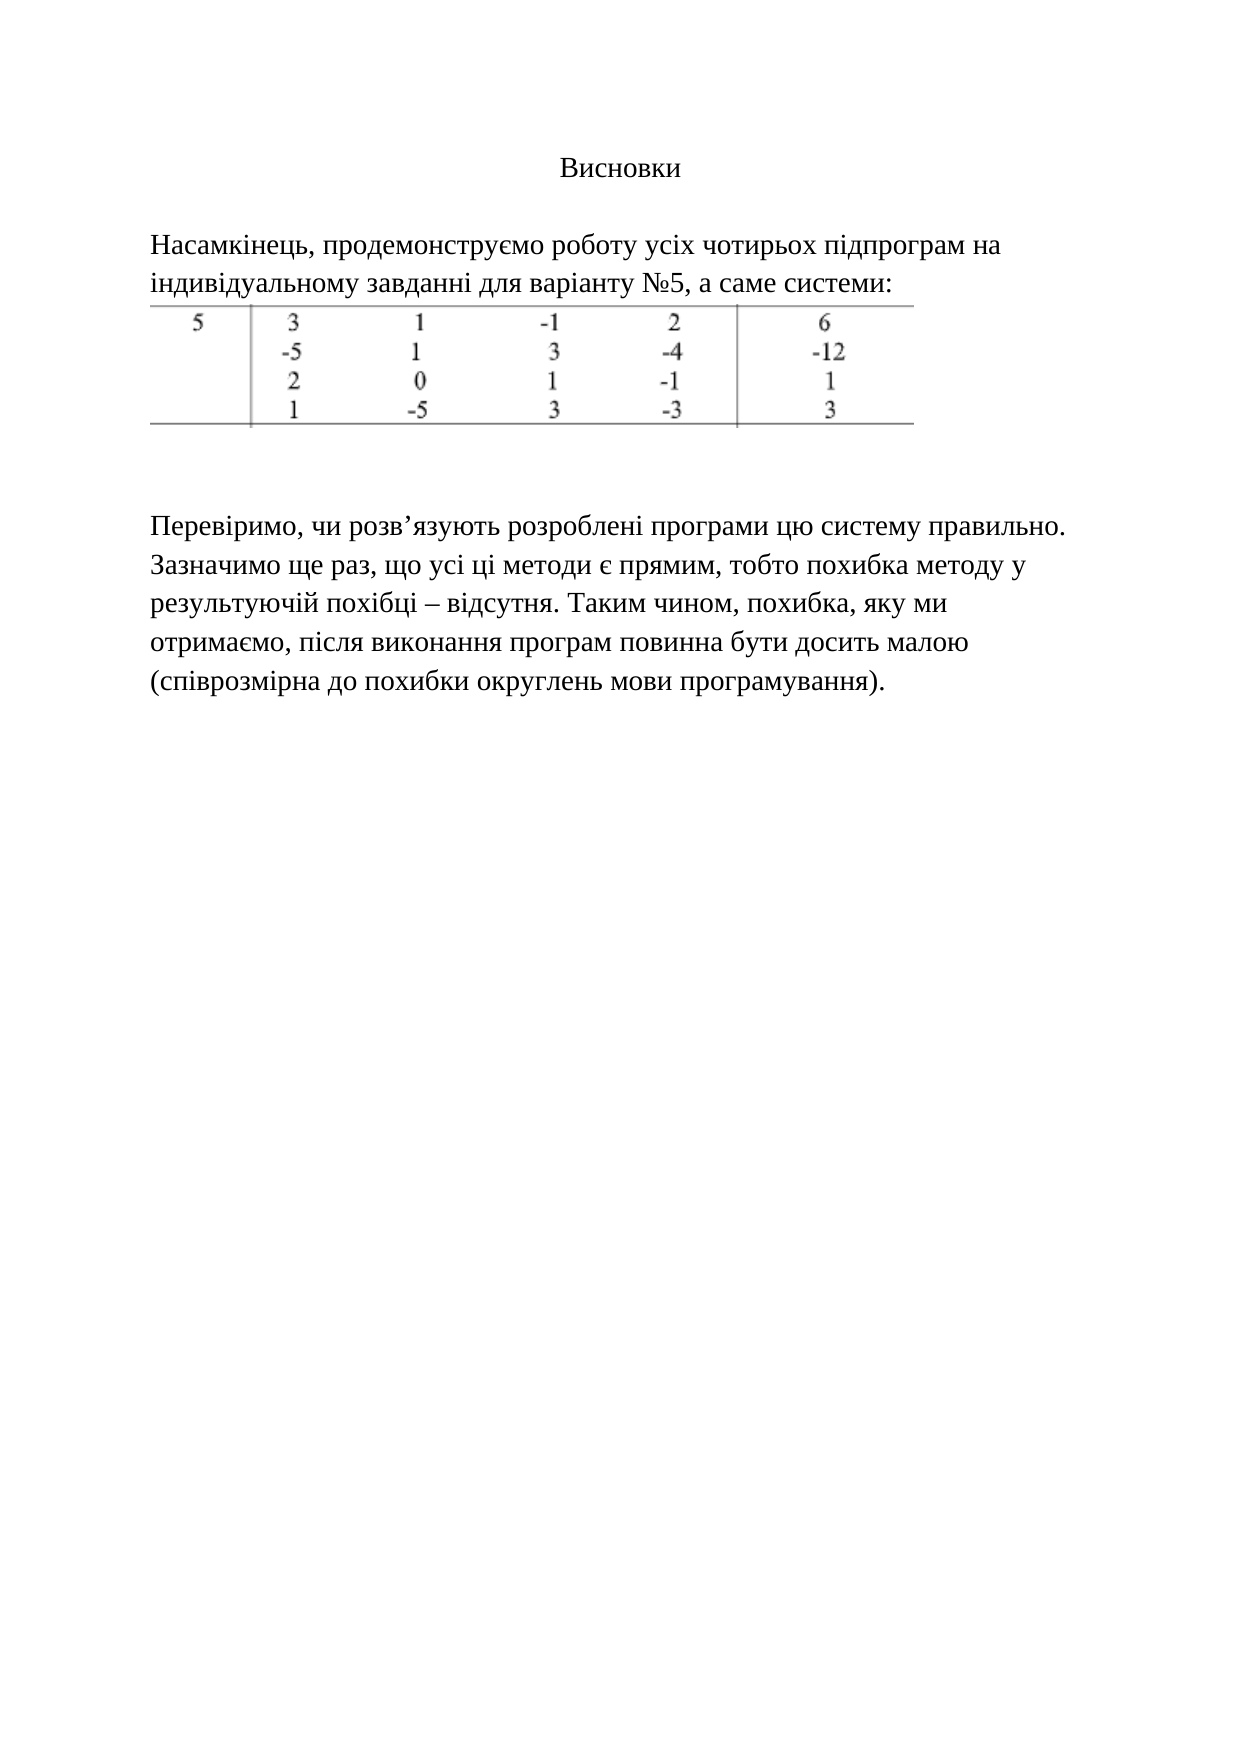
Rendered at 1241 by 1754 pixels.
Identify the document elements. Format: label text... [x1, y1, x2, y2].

text Насамкінець, продемонструємо роботу усіх чотирьох підпрограм на індивідуальному завданні для варіанту №5, а саме системи: [150, 227, 1090, 299]
text Висновки [150, 150, 1090, 183]
picture [150, 304, 914, 428]
text Зазначимо ще раз, що усі ці методи є прямим, тобто похибка методу у результуючій похібці – відсутня. Таким чином, похибка, яку ми отримаємо, після виконання програм повинна бути досить малою (співрозмірна до похибки округлень мови програмування). [150, 547, 1090, 696]
text Перевіримо, чи розв’язують розроблені програми цю систему правильно. [150, 508, 1090, 542]
